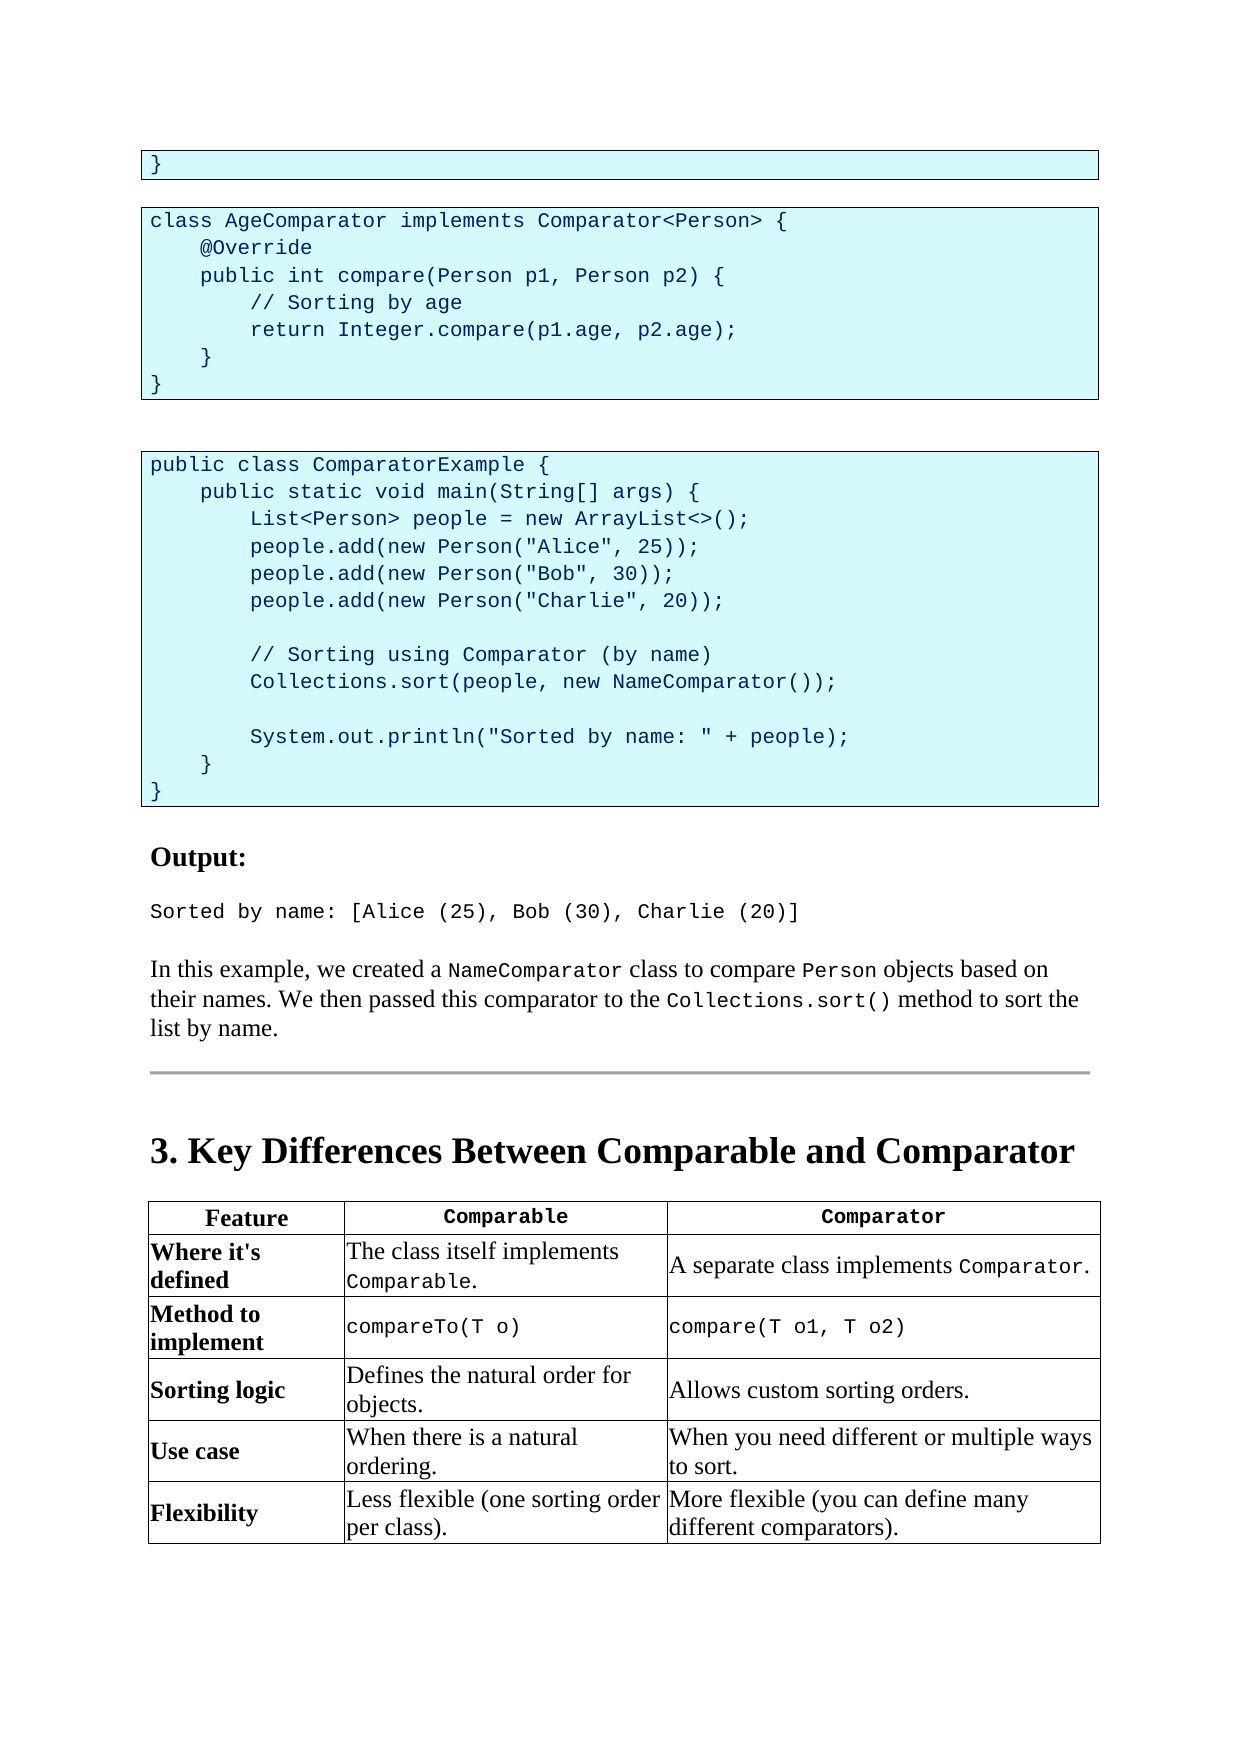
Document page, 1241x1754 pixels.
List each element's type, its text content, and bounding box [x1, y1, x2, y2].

table_cell The class itself implements Comparable. [345, 1235, 667, 1296]
table_header Comparator [668, 1202, 1100, 1234]
text @Override [142, 234, 1098, 261]
text class AgeComparator implements Comparator<Person> { [142, 208, 1098, 234]
table_cell Defines the natural order for objects. [345, 1359, 667, 1419]
table_cell compareTo(T o) [345, 1297, 667, 1358]
text Collections.sort(people, new NameComparator()); [142, 668, 1098, 695]
text // Sorting using Comparator (by name) [142, 641, 1098, 668]
text } [142, 343, 1098, 370]
table_cell Where it's defined [149, 1235, 344, 1296]
text return Integer.compare(p1.age, p2.age); [142, 316, 1098, 343]
text // Sorting by age [142, 289, 1098, 315]
table_cell Less flexible (one sorting order per class). [345, 1482, 667, 1543]
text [142, 261, 1098, 288]
table_header Feature [149, 1202, 344, 1234]
table_cell Allows custom sorting orders. [668, 1359, 1100, 1419]
text System.out.println("Sorted by name: " + people); [142, 723, 1098, 749]
text } [142, 750, 1098, 777]
text Sorted by name: [Alice (25), Bob (30), Charlie (20)] [150, 901, 1090, 925]
text } [142, 151, 1098, 179]
table_cell More flexible (you can define many different comparators). [668, 1482, 1100, 1543]
table_header Comparable [345, 1202, 667, 1234]
table_cell Flexibility [149, 1482, 344, 1543]
text In this example, we created a NameComparator class to compare Person objects based on their names. We then passed this comparator to the Collections.sort() method to sort the list by name. [150, 954, 1090, 1042]
table_cell Sorting logic [149, 1359, 344, 1419]
table_cell When there is a natural ordering. [345, 1421, 667, 1481]
text 3. Key Differences Between Comparable and Comparator [150, 1128, 1090, 1172]
text public class ComparatorExample { [142, 452, 1098, 478]
text people.add(new Person("Alice", 25)); [142, 532, 1098, 559]
table_cell compare(T o1, T o2) [668, 1297, 1100, 1358]
table_cell Method to implement [149, 1297, 344, 1358]
text List<Person> people = new ArrayList<>(); [142, 505, 1098, 532]
text people.add(new Person("Bob", 30)); [142, 560, 1098, 586]
text public static void main(String[] args) { [142, 478, 1098, 505]
text people.add(new Person("Charlie", 20)); [142, 587, 1098, 614]
table_cell When you need different or multiple ways to sort. [668, 1421, 1100, 1481]
table_cell Use case [149, 1421, 344, 1481]
text } [142, 370, 1098, 399]
table_cell A separate class implements Comparator. [668, 1235, 1100, 1296]
text } [142, 777, 1098, 806]
text Output: [150, 840, 1090, 872]
